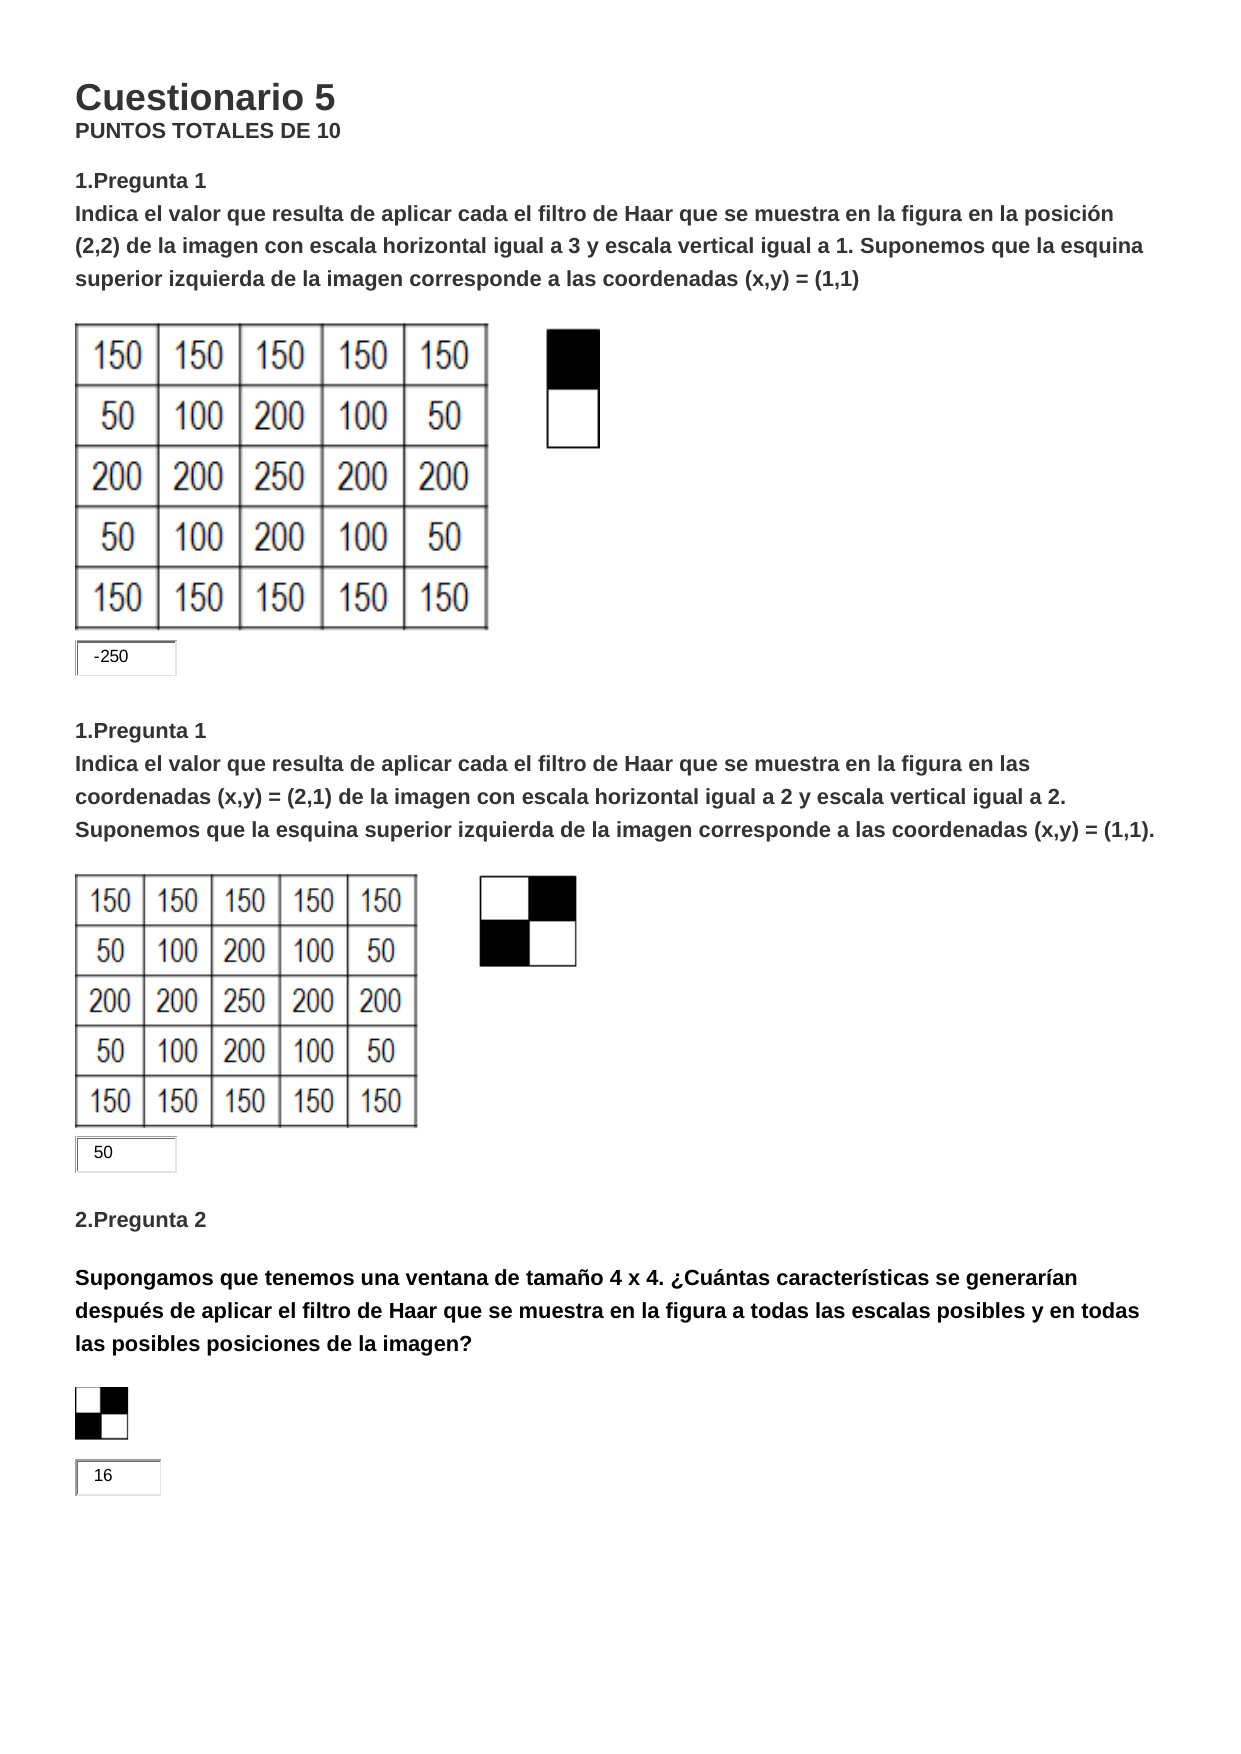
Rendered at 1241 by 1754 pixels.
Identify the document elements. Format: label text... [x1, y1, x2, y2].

text 1.Pregunta 1 [75, 678, 1165, 744]
text PUNTOS TOTALES DE 10 [75, 118, 1165, 143]
text 2.Pregunta 2 [75, 1199, 1165, 1232]
text Cuestionario 5 [75, 75, 1165, 118]
text Indica el valor que resulta de aplicar cada el filtro de Haar que se muestra en la figura en las coordenadas (x,y) = (2,1) de la imagen con escala horizontal igual a 2 y escala vertical igual a 2. Suponemos que la esquina superior izquierda de la imagen corresponde a las coordenadas (x,y) = (1,1). [75, 744, 1165, 842]
text 1.Pregunta 1 [75, 160, 1165, 193]
picture [75, 873, 577, 1136]
picture [75, 1387, 129, 1459]
text Indica el valor que resulta de aplicar cada el filtro de Haar que se muestra en la figura en la posición (2,2) de la imagen con escala horizontal igual a 3 y escala vertical igual a 1. Suponemos que la esquina superior izquierda de la imagen corresponde a las coordenadas (x,y) = (1,1) [75, 193, 1165, 291]
picture [75, 322, 600, 640]
